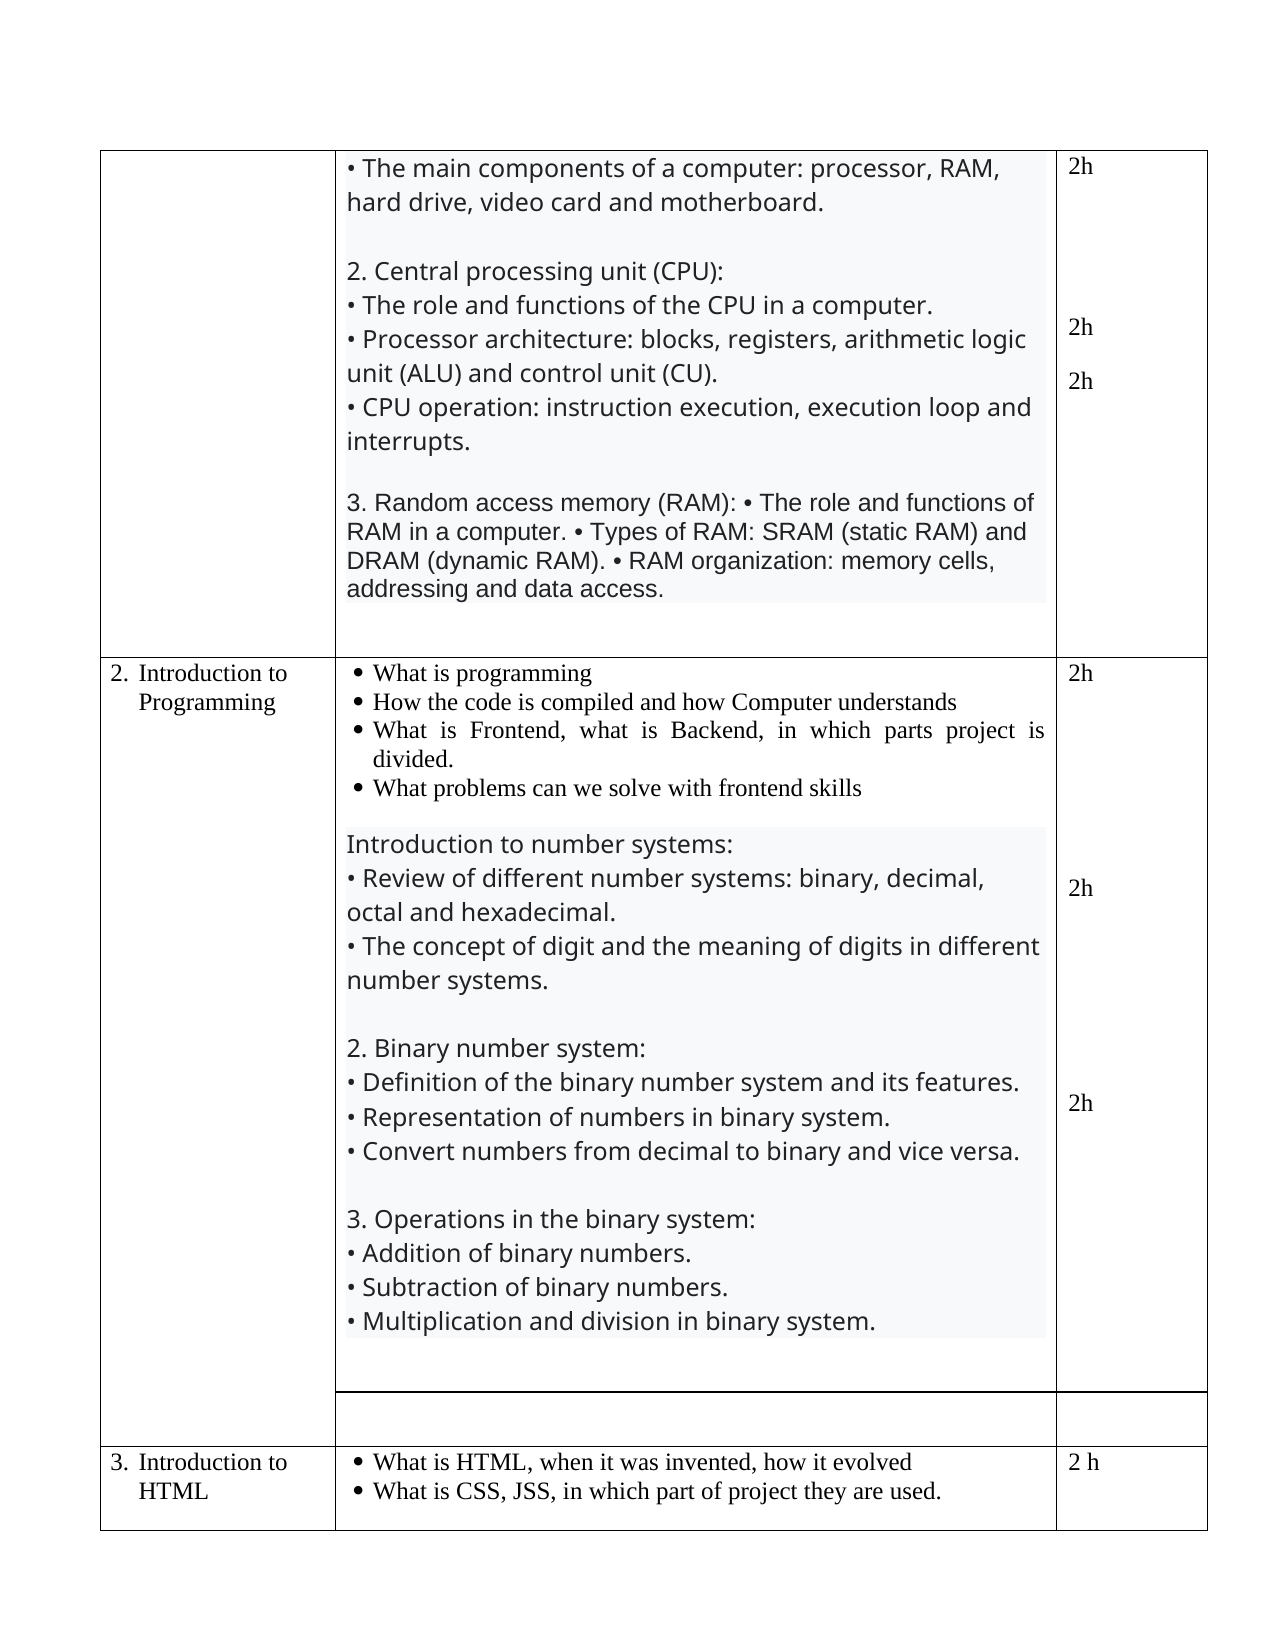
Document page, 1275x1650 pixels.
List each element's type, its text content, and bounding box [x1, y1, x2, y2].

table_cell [336, 151, 1056, 657]
table_cell [336, 1393, 1056, 1446]
table_cell [1057, 1393, 1207, 1446]
table_cell Introduction to Programming [101, 658, 335, 1446]
table_cell What is programming How the code is compiled and how Computer understands What is Frontend, what is Backend, in which parts project is divided. What problems can we solve with frontend skills Introduction to number systems: • Review of different number systems: binary, decimal, octal and hexadecimal. • The concept of digit and the meaning of digits in different number systems. 2. Binary number system: • Definition of the binary number system and its features. • Representation of numbers in binary system. • Convert numbers from decimal to binary and vice versa. 3. Operations in the binary system: • Addition of binary numbers. • Subtraction of binary numbers. • Multiplication and division in binary system. [336, 658, 1056, 1391]
table_cell 2h 2h 2h [1057, 151, 1207, 657]
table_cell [101, 1447, 335, 1530]
table_cell 2h 2h 2h [1057, 658, 1207, 1391]
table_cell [336, 1447, 1056, 1530]
table_cell 2 h [1057, 1447, 1207, 1530]
